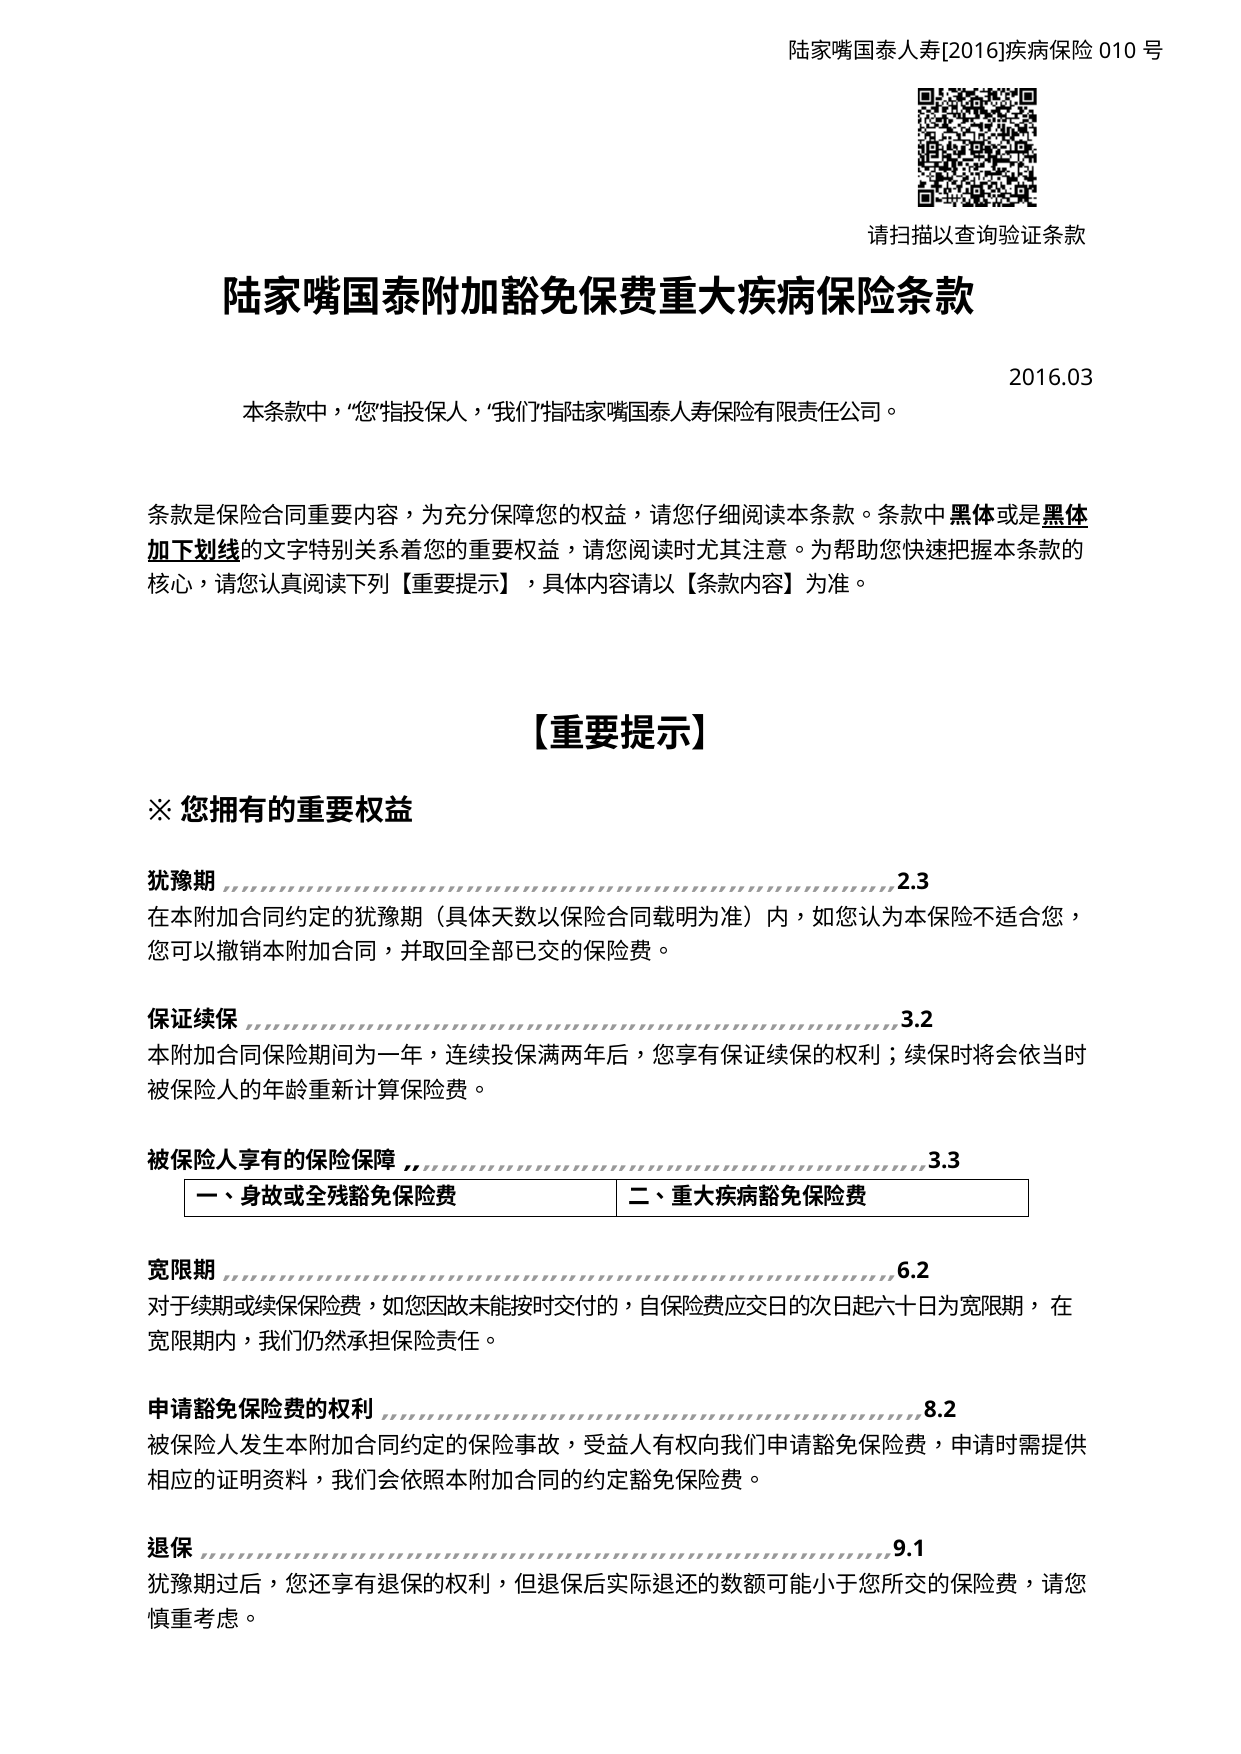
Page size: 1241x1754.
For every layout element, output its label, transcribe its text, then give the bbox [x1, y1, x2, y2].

text 条款是保险合同重要内容，为充分保障您的权益，请您仔细阅读本条款。条款中黑体或是黑体加下划线的文字特别关系着您的重要权益，请您阅读时尤其注意。为帮助您快速把握本条款的核心，请您认真阅读下列【重要提示】，具体内容请以【条款内容】为准。 [148, 499, 1088, 599]
table_header 二、重大疾病豁免保险费 [617, 1180, 1028, 1216]
text 宽限期 „„„„„„„„„„„„„„„„„„„„„„„„„„„„„„„„„„„„6.2 [148, 1254, 1173, 1285]
text 陆家嘴国泰附加豁免保费重大疾病保险条款 [223, 266, 1173, 323]
text 保证续保 „„„„„„„„„„„„„„„„„„„„„„„„„„„„„„„„„„„3.2 [148, 1003, 1173, 1034]
text 犹豫期过后，您还享有退保的权利，但退保后实际退还的数额可能小于您所交的保险费，请您慎重考虑。 [148, 1568, 1093, 1634]
text 对于续期或续保保险费，如您因故未能按时交付的，自保险费应交日的次日起六十日为宽限期， 在宽限期内，我们仍然承担保险责任。 [148, 1290, 1093, 1356]
table_header 一、身故或全残豁免保险费 [185, 1180, 616, 1216]
subtitle ※ 您拥有的重要权益 [148, 789, 1173, 829]
text 犹豫期 „„„„„„„„„„„„„„„„„„„„„„„„„„„„„„„„„„„„2.3 [148, 865, 1173, 896]
subtitle 【重要提示】 [511, 706, 729, 757]
text 被保险人享有的保险保障 „„„„„„„„„„„„„„„„„„„„„„„„„„„„3.3 [148, 1144, 1173, 1175]
text 陆家嘴国泰人寿[2016]疾病保险 010 号 [782, 35, 1169, 65]
text 2016.03 [135, 361, 1093, 392]
text 请扫描以查询验证条款 [135, 98, 1086, 250]
text 在本附加合同约定的犹豫期（具体天数以保险合同载明为准）内，如您认为本保险不适合您， 您可以撤销本附加合同，并取回全部已交的保险费。 [148, 901, 1093, 966]
text 本条款中，“您”指投保人，“我们”指陆家嘴国泰人寿保险有限责任公司。 [242, 396, 1173, 427]
text 被保险人发生本附加合同约定的保险事故，受益人有权向我们申请豁免保险费，申请时需提供相应的证明资料，我们会依照本附加合同的约定豁免保险费。 [148, 1429, 1093, 1495]
text 退保 „„„„„„„„„„„„„„„„„„„„„„„„„„„„„„„„„„„„„9.1 [148, 1532, 1173, 1563]
text 申请豁免保险费的权利 „„„„„„„„„„„„„„„„„„„„„„„„„„„„„8.2 [148, 1393, 1173, 1424]
text 本附加合同保险期间为一年，连续投保满两年后，您享有保证续保的权利；续保时将会依当时被保险人的年龄重新计算保险费。 [148, 1039, 1093, 1105]
picture [917, 88, 1037, 207]
